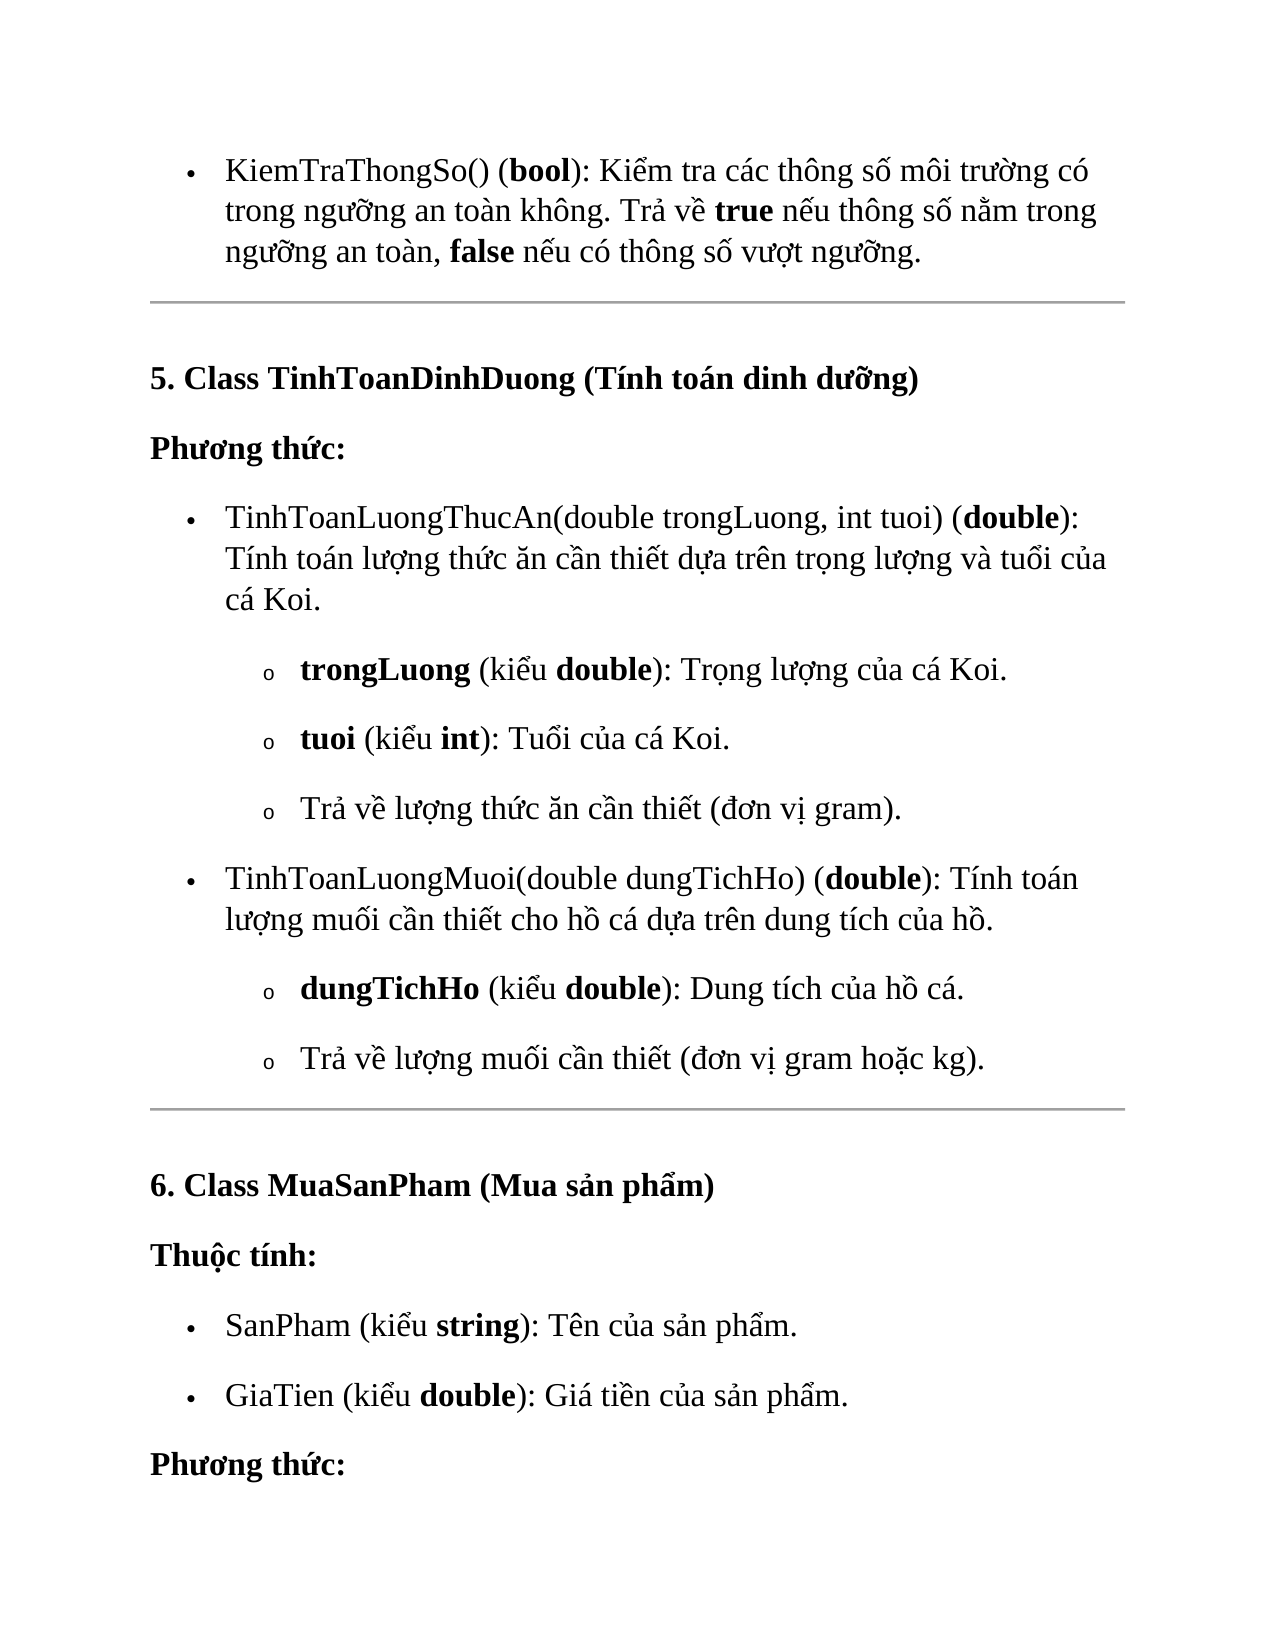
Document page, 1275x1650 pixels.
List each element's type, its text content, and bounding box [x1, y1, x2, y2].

list dungTichHo (kiểu double): Dung tích của hồ cá. [262, 969, 1125, 1007]
list KiemTraThongSo() (bool): Kiểm tra các thông số môi trường có trong ngưỡng an toàn không. Trả về true nếu thông số nằm trong ngưỡng an toàn, false nếu có thông số vượt ngưỡng. [187, 150, 1125, 269]
list Trả về lượng muối cần thiết (đơn vị gram hoặc kg). [262, 1038, 1125, 1077]
text 6. Class MuaSanPham (Mua sản phẩm) [150, 1165, 1125, 1204]
list SanPham (kiểu string): Tên của sản phẩm. [187, 1305, 1125, 1343]
list trongLuong (kiểu double): Trọng lượng của cá Koi. [262, 649, 1125, 687]
list Trả về lượng thức ăn cần thiết (đơn vị gram). [262, 788, 1125, 827]
text 5. Class TinhToanDinhDuong (Tính toán dinh dưỡng) [150, 358, 1125, 397]
list TinhToanLuongMuoi(double dungTichHo) (double): Tính toán lượng muối cần thiết cho hồ cá dựa trên dung tích của hồ. [187, 858, 1125, 937]
list tuoi (kiểu int): Tuổi của cá Koi. [262, 719, 1125, 757]
list GiaTien (kiểu double): Giá tiền của sản phẩm. [187, 1375, 1125, 1413]
list TinhToanLuongThucAn(double trongLuong, int tuoi) (double): Tính toán lượng thức ăn cần thiết dựa trên trọng lượng và tuổi của cá Koi. [187, 498, 1125, 617]
text Phương thức: [150, 428, 1125, 466]
text Phương thức: [150, 1444, 1125, 1483]
text Thuộc tính: [150, 1235, 1125, 1273]
